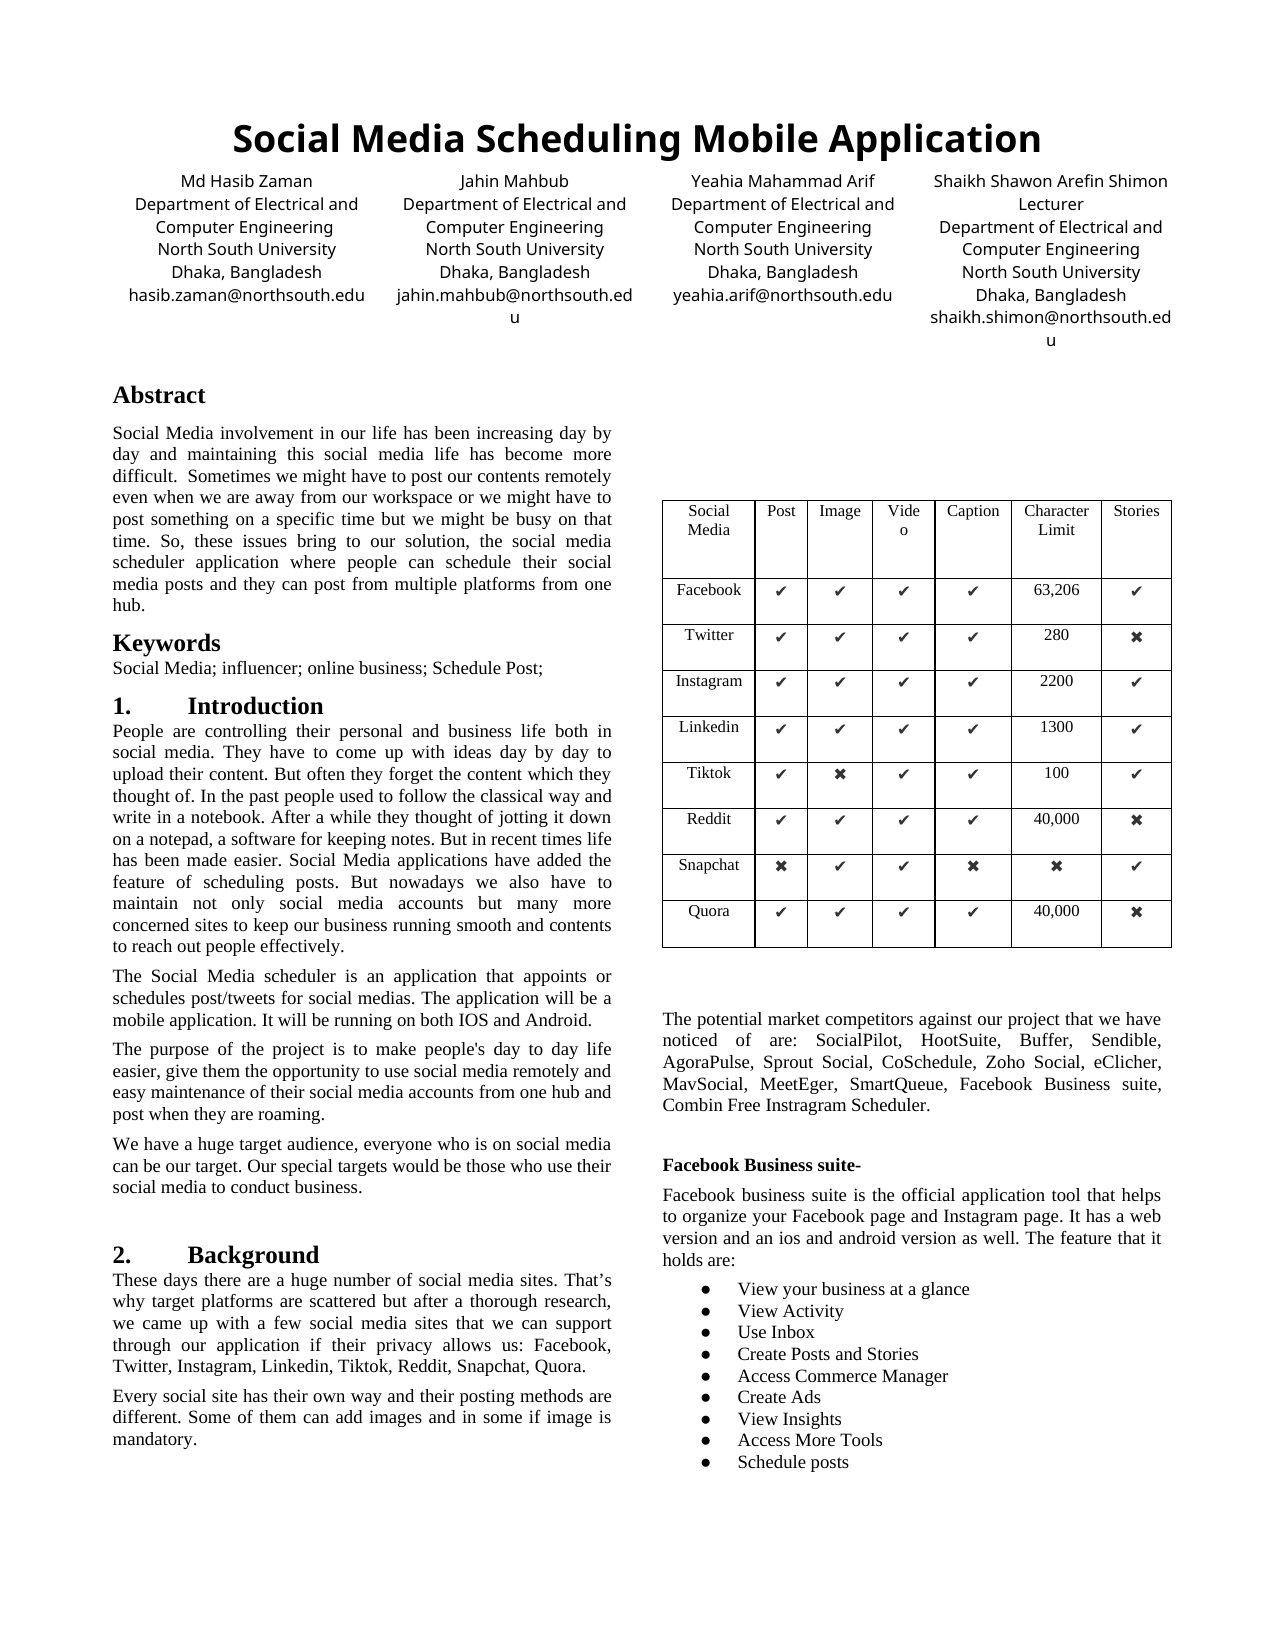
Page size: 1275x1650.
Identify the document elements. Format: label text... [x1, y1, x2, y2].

table_cell ✔ [936, 671, 1011, 716]
list Create Ads [700, 1386, 1162, 1408]
table_cell 2200 [1012, 671, 1101, 716]
table_cell ✔ [873, 717, 934, 762]
list View your business at a glance [700, 1278, 1162, 1300]
table_header Jahin Mahbub Department of Electrical and Computer Engineering North South University Dhaka, Bangladesh jahin.mahbub@northsouth.edu [381, 170, 649, 380]
table_header Character Limit [1012, 501, 1101, 578]
table_cell ✔ [756, 671, 807, 716]
table_cell ✔ [873, 579, 934, 624]
subtitle Introduction [112, 691, 613, 720]
table_cell ✔ [808, 717, 872, 762]
table_header Caption [936, 501, 1011, 578]
table_cell 63,206 [1012, 579, 1101, 624]
table_cell ✔ [873, 763, 934, 808]
table_cell 40,000 [1012, 901, 1101, 947]
table_cell ✔ [756, 763, 807, 808]
list Schedule posts [700, 1451, 1162, 1472]
table_cell ✖ [1102, 809, 1171, 854]
text Facebook business suite is the official application tool that helps to organize your Facebook page and Instagram page. It has a web version and an ios and android version as well. The feature that it holds are: [662, 1184, 1162, 1270]
table_cell ✔ [1102, 855, 1171, 900]
table_cell Instagram [663, 671, 754, 716]
text Every social site has their own way and their posting methods are different. Some of them can add images and in some if image is mandatory. [112, 1385, 613, 1449]
table_cell ✔ [808, 625, 872, 670]
table_cell ✖ [756, 855, 807, 900]
list View Activity [700, 1300, 1162, 1321]
subtitle Background [112, 1240, 613, 1269]
table_header Social Media [663, 501, 754, 578]
table_cell Facebook [663, 579, 754, 624]
table_header Stories [1102, 501, 1171, 578]
table_cell ✔ [808, 901, 872, 947]
table_cell ✔ [873, 625, 934, 670]
table_cell ✔ [756, 901, 807, 947]
table_cell ✔ [756, 717, 807, 762]
text The potential market competitors against our project that we have noticed of are: SocialPilot, HootSuite, Buffer, Sendible, AgoraPulse, Sprout Social, CoSchedule, Zoho Social, eClicher, MavSocial, MeetEger, SmartQueue, Facebook Business suite, Combin Free Instragram Scheduler. [662, 1008, 1162, 1116]
text Facebook Business suite- [662, 1154, 1162, 1175]
table_cell ✔ [873, 901, 934, 947]
table_cell ✖ [936, 855, 1011, 900]
table_cell ✔ [808, 809, 872, 854]
table_cell ✔ [1102, 579, 1171, 624]
table_cell ✖ [1102, 901, 1171, 947]
table_header Post [756, 501, 807, 578]
table_cell ✔ [756, 625, 807, 670]
list Create Posts and Stories [700, 1343, 1162, 1364]
list View Insights [700, 1408, 1162, 1429]
table_cell ✔ [1102, 717, 1171, 762]
text People are controlling their personal and business life both in social media. They have to come up with ideas day by day to upload their content. But often they forget the content which they thought of. In the past people used to follow the classical way and write in a notebook. After a while they thought of jotting it down on a notepad, a software for keeping notes. But in recent times life has been made easier. Social Media applications have added the feature of scheduling posts. But nowadays we also have to maintain not only social media accounts but many more concerned sites to keep our business running smooth and contents to reach out people effectively. [112, 720, 613, 957]
text Social Media Scheduling Mobile Application [112, 112, 1162, 163]
table_header Md Hasib Zaman Department of Electrical and Computer Engineering North South University Dhaka, Bangladesh hasib.zaman@northsouth.edu [113, 170, 381, 380]
text Keywords [112, 628, 613, 657]
table_header Yeahia Mahammad Arif Department of Electrical and Computer Engineering North South University Dhaka, Bangladesh yeahia.arif@northsouth.edu [649, 170, 917, 380]
table_cell Tiktok [663, 763, 754, 808]
table_cell ✔ [756, 579, 807, 624]
table_cell ✔ [936, 809, 1011, 854]
list Use Inbox [700, 1321, 1162, 1343]
table_cell Reddit [663, 809, 754, 854]
table_cell ✖ [808, 763, 872, 808]
table_cell Twitter [663, 625, 754, 670]
table_cell ✔ [873, 855, 934, 900]
table_cell ✔ [936, 763, 1011, 808]
table_cell ✔ [936, 625, 1011, 670]
list Access Commerce Manager [700, 1364, 1162, 1386]
text Social Media; influencer; online business; Schedule Post; [112, 657, 613, 678]
text Social Media involvement in our life has been increasing day by day and maintaining this social media life has become more difficult. Sometimes we might have to post our contents remotely even when we are away from our workspace or we might have to post something on a specific time but we might be busy on that time. So, these issues bring to our solution, the social media scheduler application where people can schedule their social media posts and they can post from multiple platforms from one hub. [112, 422, 613, 616]
table_header Video [873, 501, 934, 578]
table_cell ✖ [1102, 625, 1171, 670]
table_cell ✔ [808, 855, 872, 900]
table_cell ✔ [1102, 671, 1171, 716]
table_cell 1300 [1012, 717, 1101, 762]
table_cell ✔ [873, 671, 934, 716]
list Access More Tools [700, 1429, 1162, 1451]
table_cell 100 [1012, 763, 1101, 808]
table_cell Quora [663, 901, 754, 947]
text Abstract [112, 380, 613, 409]
table_cell Linkedin [663, 717, 754, 762]
table_cell ✔ [808, 671, 872, 716]
table_header Shaikh Shawon Arefin Shimon Lecturer Department of Electrical and Computer Engineering North South University Dhaka, Bangladesh shaikh.shimon@northsouth.edu [917, 170, 1185, 380]
table_cell 280 [1012, 625, 1101, 670]
table_cell ✔ [936, 717, 1011, 762]
table_cell ✔ [936, 901, 1011, 947]
table_cell Snapchat [663, 855, 754, 900]
table_cell ✔ [808, 579, 872, 624]
table_header Image [808, 501, 872, 578]
table_cell 40,000 [1012, 809, 1101, 854]
table_cell ✔ [873, 809, 934, 854]
text These days there are a huge number of social media sites. That’s why target platforms are scattered but after a thorough research, we came up with a few social media sites that we can support through our application if their privacy allows us: Facebook, Twitter, Instagram, Linkedin, Tiktok, Reddit, Snapchat, Quora. [112, 1269, 613, 1377]
text The purpose of the project is to make people's day to day life easier, give them the opportunity to use social media remotely and easy maintenance of their social media accounts from one hub and post when they are roaming. [112, 1038, 613, 1124]
table_cell ✖ [1012, 855, 1101, 900]
text We have a huge target audience, everyone who is on social media can be our target. Our special targets would be those who use their social media to conduct business. [112, 1133, 613, 1198]
table_cell ✔ [756, 809, 807, 854]
text The Social Media scheduler is an application that appoints or schedules post/tweets for social medias. The application will be a mobile application. It will be running on both IOS and Android. [112, 965, 613, 1030]
table_cell ✔ [936, 579, 1011, 624]
table_cell ✔ [1102, 763, 1171, 808]
